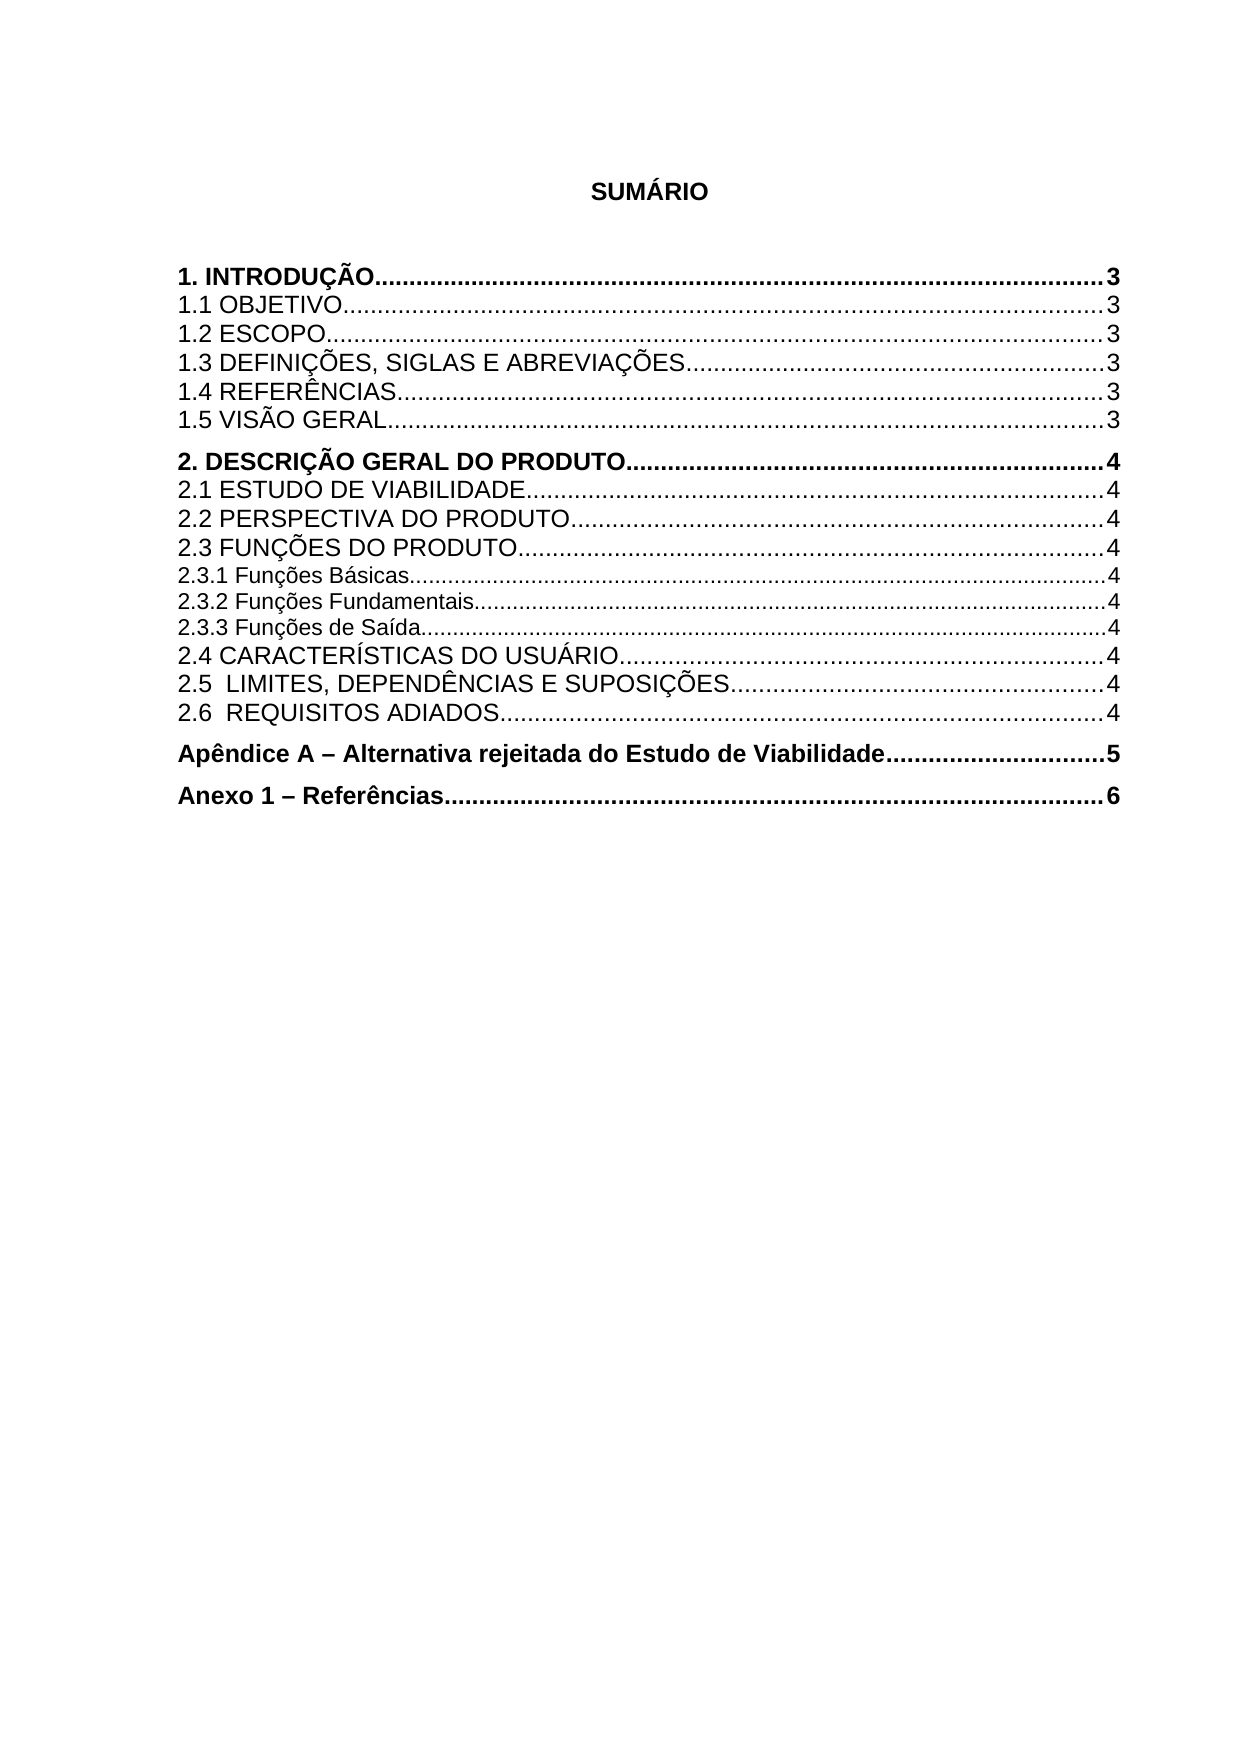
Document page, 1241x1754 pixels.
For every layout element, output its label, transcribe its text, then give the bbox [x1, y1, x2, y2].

text 1.2 ESCOPO 3 [177, 319, 1122, 348]
text 1.4 REFERÊNCIAS 3 [177, 377, 1122, 405]
text 1.3 DEFINIÇÕES, SIGLAS E ABREVIAÇÕES 3 [177, 348, 1122, 377]
text 2.5 LIMITES, DEPENDÊNCIAS E SUPOSIÇÕES 4 [177, 669, 1122, 698]
text 2.4 CARACTERÍSTICAS DO USUÁRIO 4 [177, 641, 1122, 669]
text 2.2 PERSPECTIVA DO PRODUTO 4 [177, 504, 1122, 533]
text 1.1 OBJETIVO 3 [177, 290, 1122, 319]
text 2.3.2 Funções Fundamentais 4 [177, 588, 1122, 614]
text 1. INTRODUÇÃO 3 [177, 262, 1122, 290]
text 2. DESCRIÇÃO GERAL DO PRODUTO 4 [177, 447, 1122, 475]
text 2.3.1 Funções Básicas 4 [177, 562, 1122, 588]
text 2.3.3 Funções de Saída 4 [177, 614, 1122, 641]
text 2.6 REQUISITOS ADIADOS 4 [177, 698, 1122, 727]
text Apêndice A – Alternativa rejeitada do Estudo de Viabilidade 5 [177, 739, 1122, 768]
text SUMÁRIO [177, 177, 1122, 206]
text Anexo 1 – Referências 6 [177, 781, 1122, 809]
text 1.5 VISÃO GERAL 3 [177, 405, 1122, 434]
text 2.3 FUNÇÕES DO PRODUTO 4 [177, 533, 1122, 562]
text 2.1 ESTUDO DE VIABILIDADE 4 [177, 475, 1122, 504]
